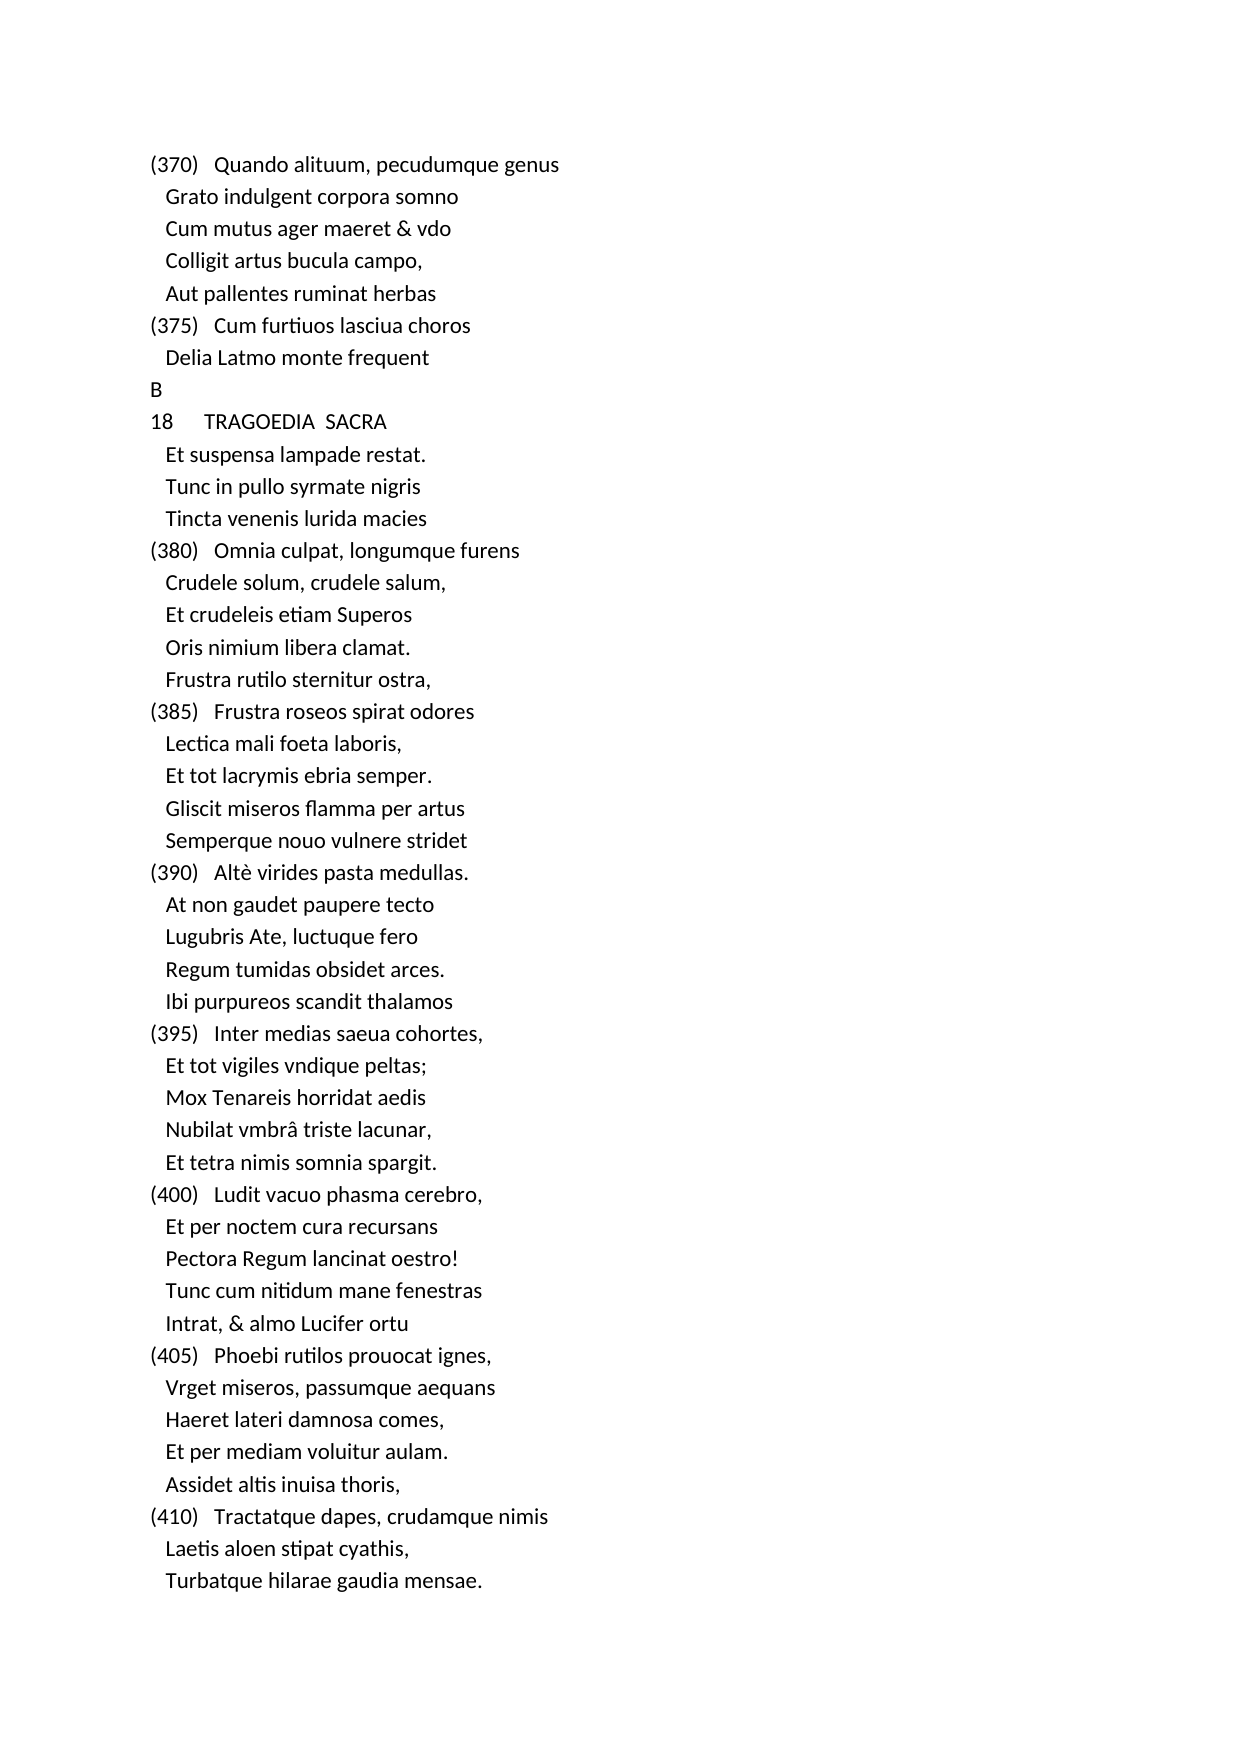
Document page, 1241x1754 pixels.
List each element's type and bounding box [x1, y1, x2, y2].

text [150, 150, 1090, 403]
text [150, 407, 1090, 1594]
